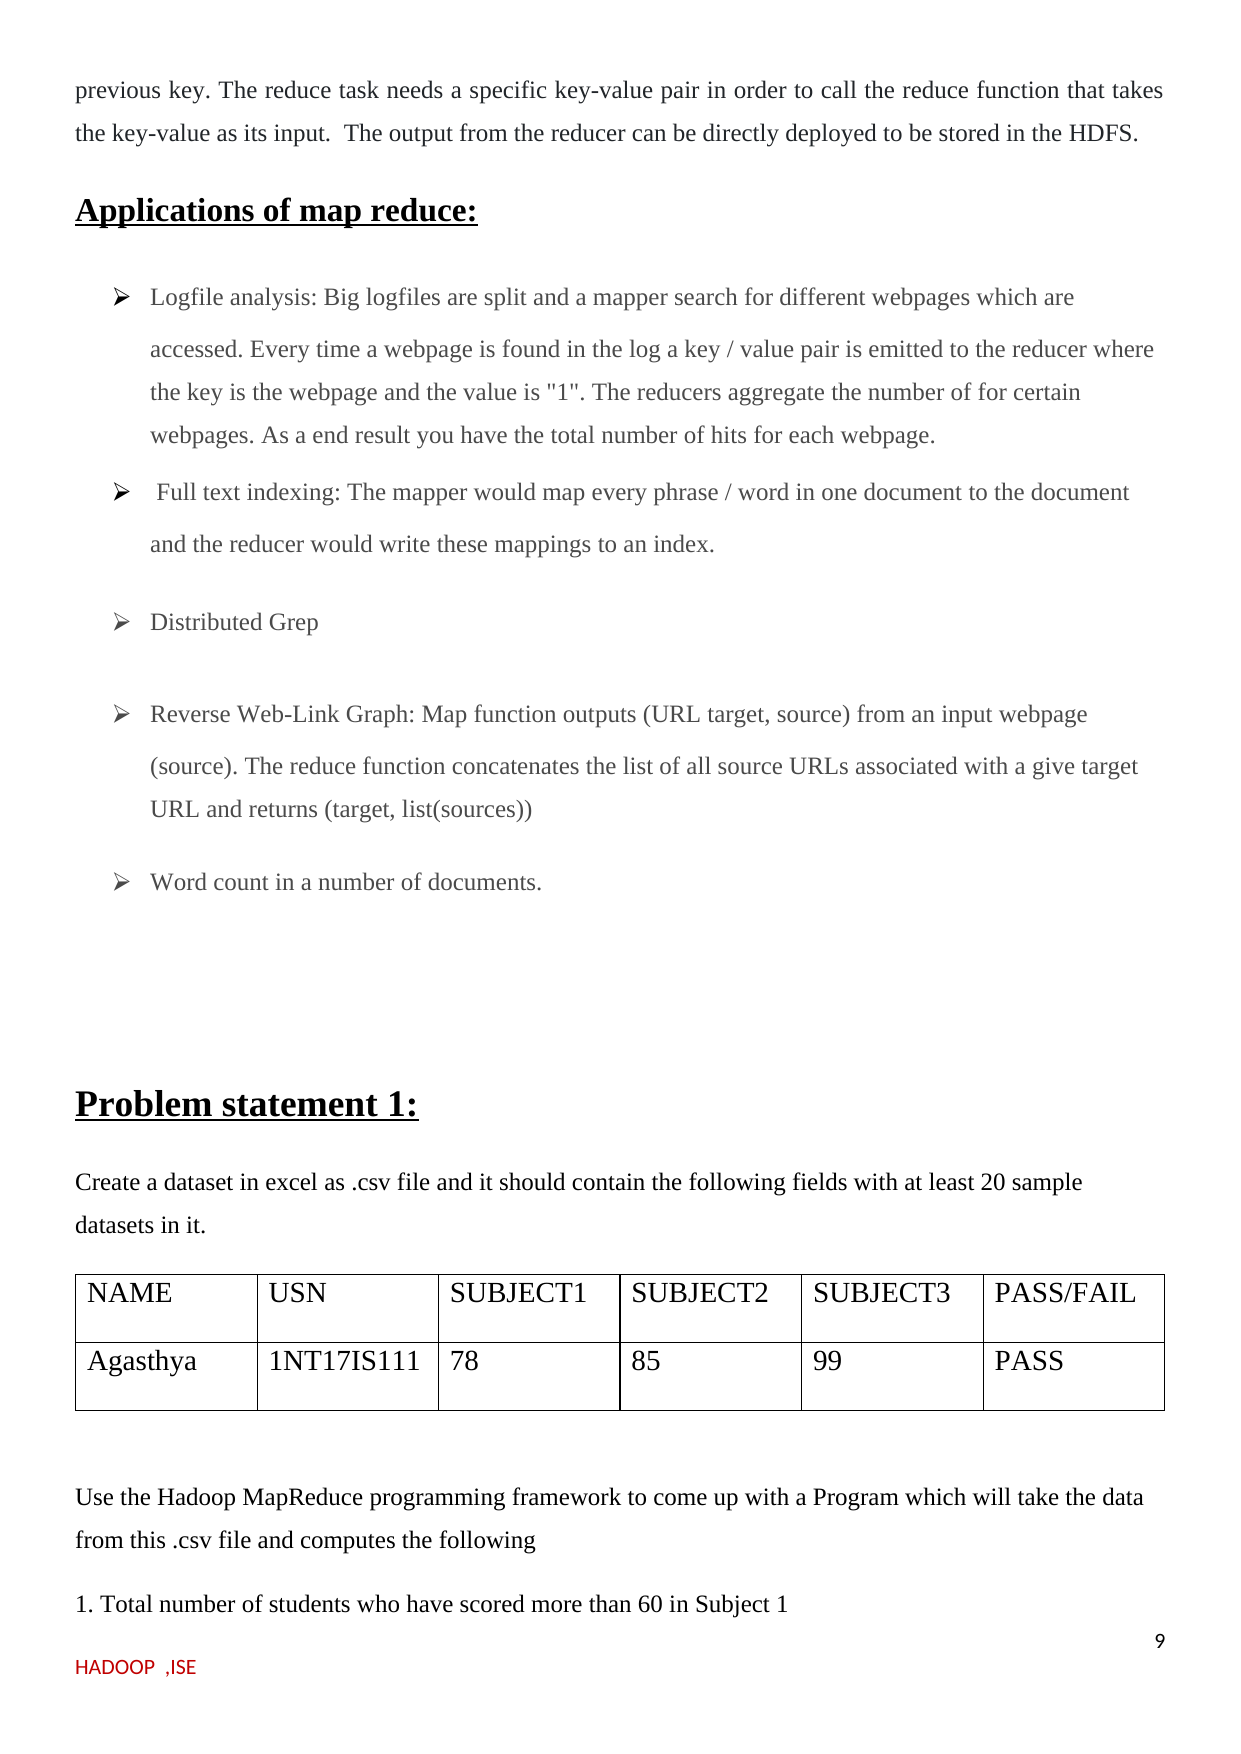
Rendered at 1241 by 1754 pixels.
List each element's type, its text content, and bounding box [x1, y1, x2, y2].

table_header PASS/FAIL [984, 1275, 1164, 1342]
text Problem statement 1: [75, 1082, 1165, 1125]
list Word count in a number of documents. [112, 853, 1165, 904]
list Distributed Grep [112, 593, 1165, 644]
list Reverse Web-Link Graph: Map function outputs (URL target, source) from an input webpage (source). The reduce function concatenates the list of all source URLs associated with a give target URL and returns (target, list(sources)) [112, 686, 1165, 823]
text Applications of map reduce: [75, 190, 1165, 229]
list Logfile analysis: Big logfiles are split and a mapper search for different webpages which are accessed. Every time a webpage is found in the log a key / value pair is emitted to the reducer where the key is the webpage and the value is "1". The reducers aggregate the number of for certain webpages. As a end result you have the total number of hits for each webpage. [112, 269, 1165, 449]
table_header SUBJECT2 [621, 1275, 801, 1342]
table_cell 78 [439, 1343, 619, 1410]
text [75, 75, 1165, 147]
table_header SUBJECT3 [802, 1275, 983, 1342]
list Full text indexing: The mapper would map every phrase / word in one document to the document and the reducer would write these mappings to an index. [112, 464, 1165, 558]
table_cell 1NT17IS111 [258, 1343, 438, 1410]
table_cell Agasthya [76, 1343, 257, 1410]
table_header NAME [76, 1275, 257, 1342]
table_cell 99 [802, 1343, 983, 1410]
text Create a dataset in excel as .csv file and it should contain the following fields with at least 20 sample datasets in it. [75, 1167, 1165, 1239]
table_header SUBJECT1 [439, 1275, 619, 1342]
text 1. Total number of students who have scored more than 60 in Subject 1 [75, 1589, 1165, 1618]
text Use the Hadoop MapReduce programming framework to come up with a Program which will take the data from this .csv file and computes the following [75, 1482, 1165, 1554]
table_header USN [258, 1275, 438, 1342]
table_cell 85 [621, 1343, 801, 1410]
table_cell PASS [984, 1343, 1164, 1410]
